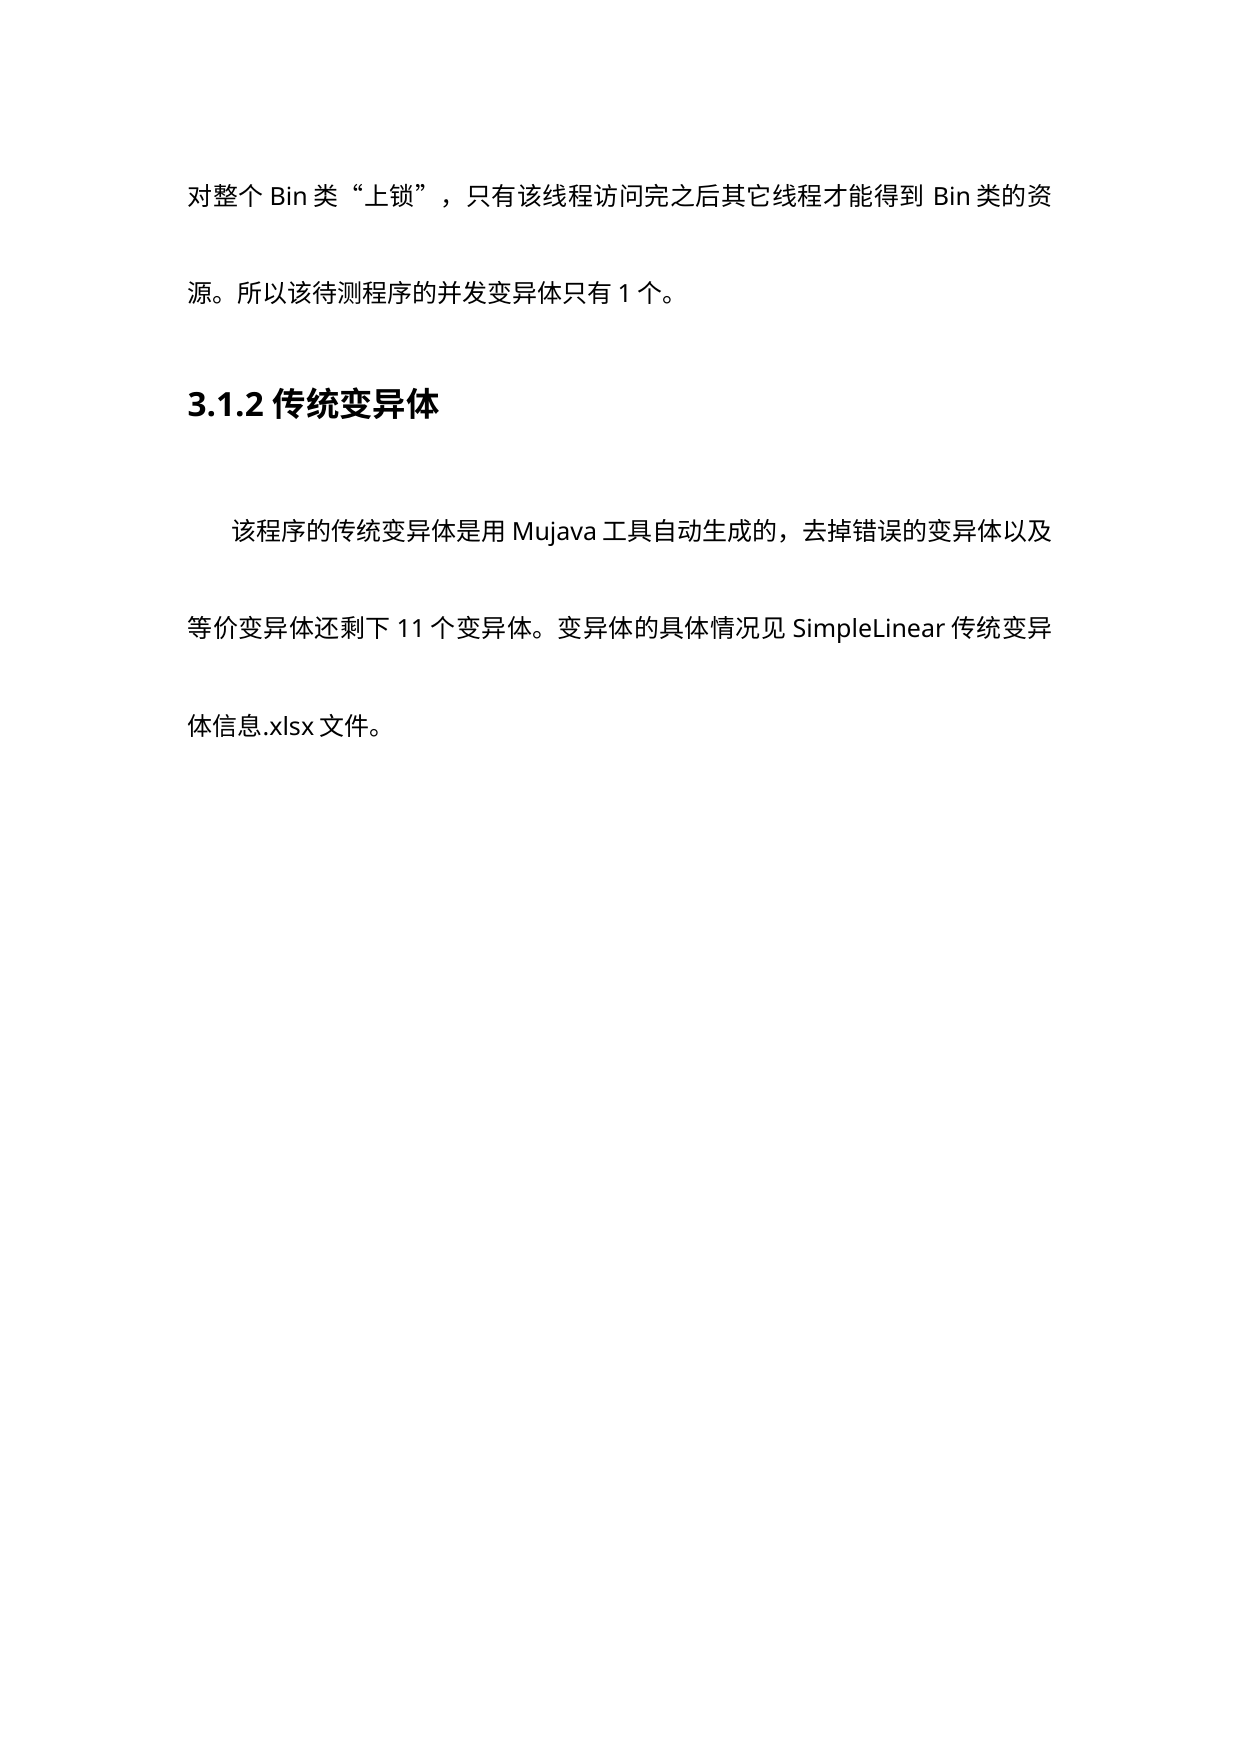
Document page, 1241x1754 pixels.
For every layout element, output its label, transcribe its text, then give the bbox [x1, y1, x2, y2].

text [187, 162, 1053, 324]
text 该程序的传统变异体是用Mujava工具自动生成的，去掉错误的变异体以及等价变异体还剩下11个变异体。变异体的具体情况见SimpleLinear传统变异体信息.xlsx文件。 [187, 497, 1053, 757]
subtitle 3.1.2 传统变异体 [187, 370, 1053, 435]
